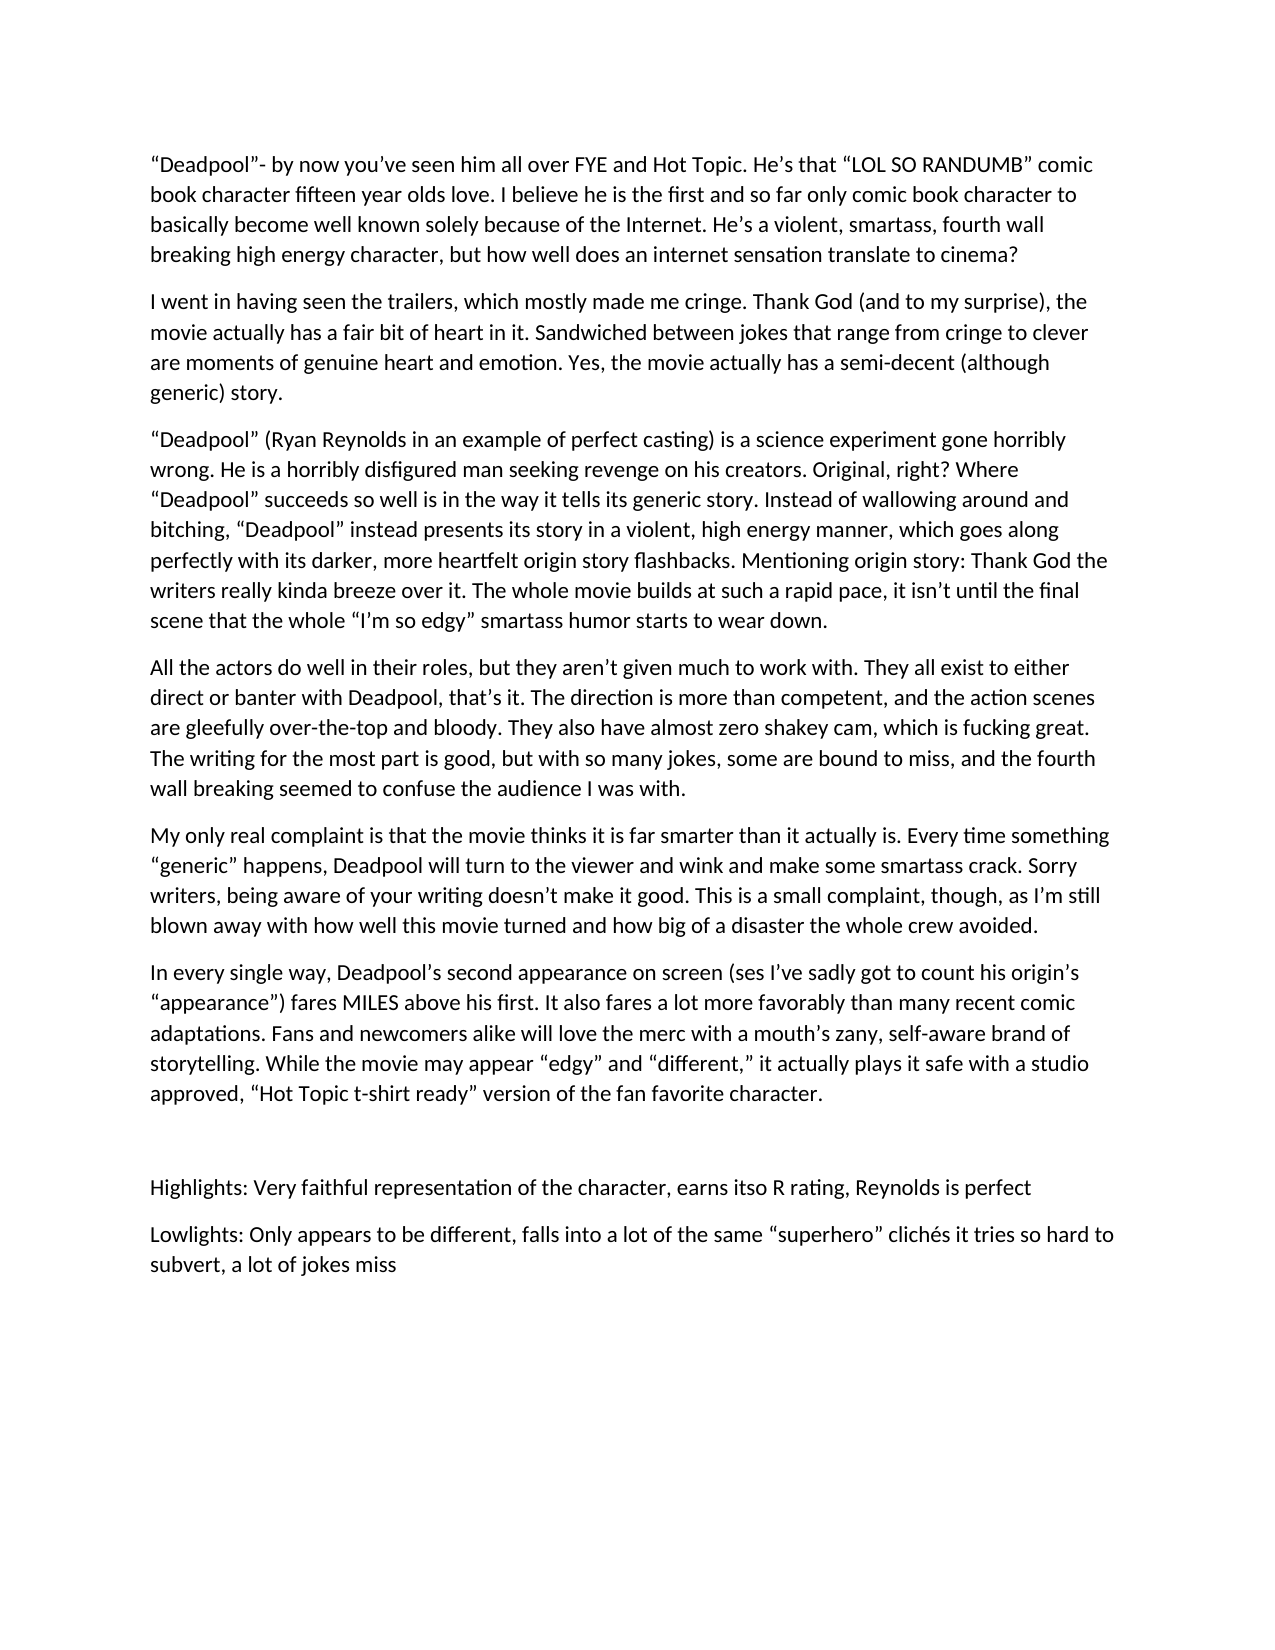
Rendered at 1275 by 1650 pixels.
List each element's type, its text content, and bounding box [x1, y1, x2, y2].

text I went in having seen the trailers, which mostly made me cringe. Thank God (and to my surprise), the movie actually has a fair bit of heart in it. Sandwiched between jokes that range from cringe to clever are moments of genuine heart and emotion. Yes, the movie actually has a semi-decent (although generic) story. [150, 287, 1125, 406]
text “Deadpool”- by now you’ve seen him all over FYE and Hot Topic. He’s that “LOL SO RANDUMB” comic book character fifteen year olds love. I believe he is the first and so far only comic book character to basically become well known solely because of the Internet. He’s a violent, smartass, fourth wall breaking high energy character, but how well does an internet sensation translate to cinema? [150, 150, 1125, 269]
text “Deadpool” (Ryan Reynolds in an example of perfect casting) is a science experiment gone horribly wrong. He is a horribly disfigured man seeking revenge on his creators. Original, right? Where “Deadpool” succeeds so well is in the way it tells its generic story. Instead of wallowing around and bitching, “Deadpool” instead presents its story in a violent, high energy manner, which goes along perfectly with its darker, more heartfelt origin story flashbacks. Mentioning origin story: Thank God the writers really kinda breeze over it. The whole movie builds at such a rapid pace, it isn’t until the final scene that the whole “I’m so edgy” smartass humor starts to wear down. [150, 425, 1125, 634]
text In every single way, Deadpool’s second appearance on screen (ses I’ve sadly got to count his origin’s “appearance”) fares MILES above his first. It also fares a lot more favorably than many recent comic adaptations. Fans and newcomers alike will love the merc with a mouth’s zany, self-aware brand of storytelling. While the movie may appear “edgy” and “different,” it actually plays it safe with a studio approved, “Hot Topic t-shirt ready” version of the fan favorite character. [150, 958, 1125, 1107]
text My only real complaint is that the movie thinks it is far smarter than it actually is. Every time something “generic” happens, Deadpool will turn to the viewer and wink and make some smartass crack. Sorry writers, being aware of your writing doesn’t make it good. This is a small complaint, though, as I’m still blown away with how well this movie turned and how big of a disaster the whole crew avoided. [150, 821, 1125, 939]
text Lowlights: Only appears to be different, falls into a lot of the same “superhero” clichés it tries so hard to subvert, a lot of jokes miss [150, 1220, 1125, 1278]
text Highlights: Very faithful representation of the character, earns itso R rating, Reynolds is perfect [150, 1173, 1125, 1201]
text All the actors do well in their roles, but they aren’t given much to work with. They all exist to either direct or banter with Deadpool, that’s it. The direction is more than competent, and the action scenes are gleefully over-the-top and bloody. They also have almost zero shakey cam, which is fucking great. The writing for the most part is good, but with so many jokes, some are bound to miss, and the fourth wall breaking seemed to confuse the audience I was with. [150, 653, 1125, 802]
